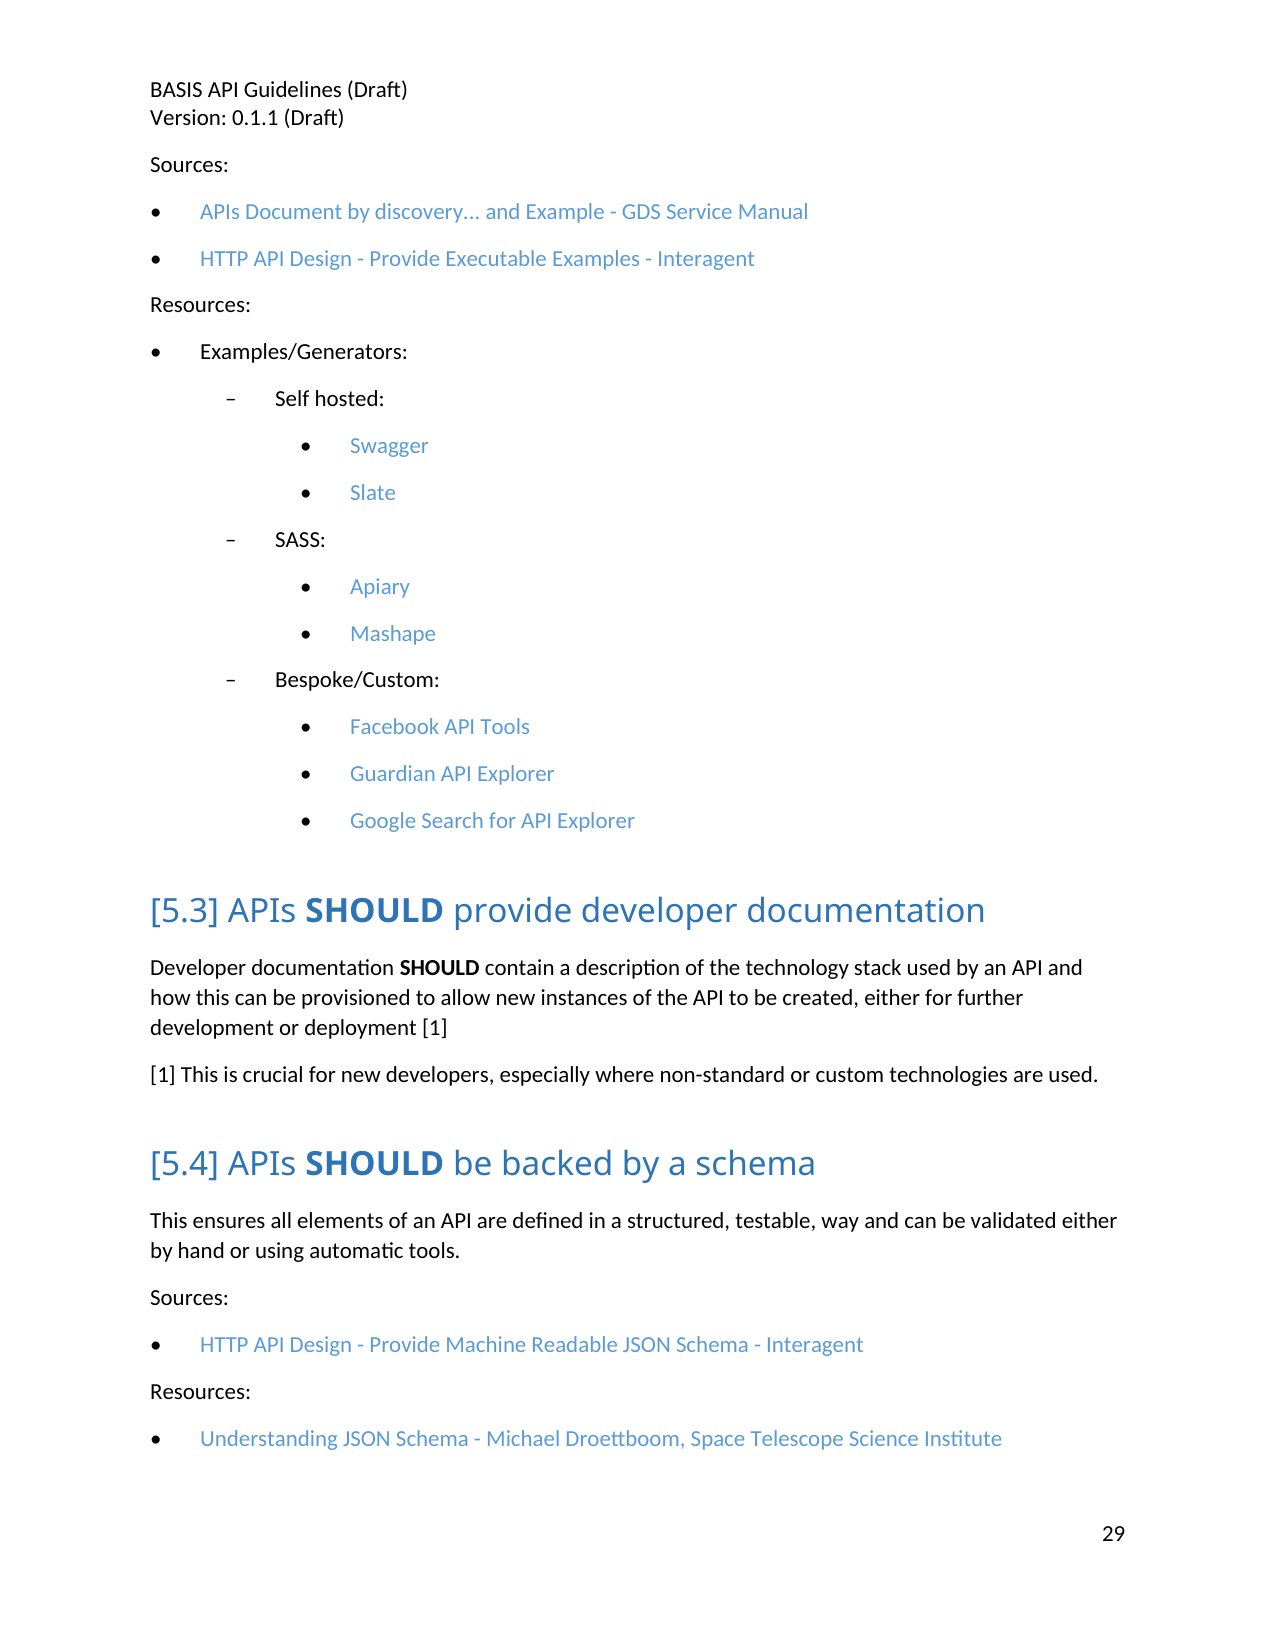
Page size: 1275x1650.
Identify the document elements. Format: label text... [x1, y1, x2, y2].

list Swagger [300, 431, 1125, 459]
subtitle [5.4] APIs SHOULD be backed by a schema [150, 1140, 1125, 1186]
text This ensures all elements of an API are defined in a structured, testable, way and can be validated either by hand or using automatic tools. [150, 1206, 1125, 1265]
text Sources: [150, 1283, 1125, 1312]
text Resources: [150, 1377, 1125, 1405]
text Resources: [150, 291, 1125, 319]
list Google Search for API Explorer [300, 806, 1125, 834]
list Self hosted: [225, 384, 1125, 412]
text Sources: [150, 150, 1125, 178]
subtitle [5.3] APIs SHOULD provide developer documentation [150, 886, 1125, 932]
list HTTP API Design - Provide Executable Examples - Interagent [150, 244, 1125, 272]
list APIs Document by discovery... and Example - GDS Service Manual [150, 197, 1125, 225]
text [1] This is crucial for new developers, especially where non-standard or custom technologies are used. [150, 1060, 1125, 1088]
list Facebook API Tools [300, 712, 1125, 741]
list Apiary [300, 572, 1125, 600]
list Bespoke/Custom: [225, 666, 1125, 694]
list SASS: [225, 525, 1125, 553]
list Guardian API Explorer [300, 759, 1125, 787]
list HTTP API Design - Provide Machine Readable JSON Schema - Interagent [150, 1330, 1125, 1358]
list Understanding JSON Schema - Michael Droettboom, Space Telescope Science Institute [150, 1424, 1125, 1452]
text Developer documentation SHOULD contain a description of the technology stack used by an API and how this can be provisioned to allow new instances of the API to be created, either for further development or deployment [1] [150, 953, 1125, 1041]
list Examples/Generators: [150, 337, 1125, 366]
list Mashape [300, 619, 1125, 647]
list Slate [300, 478, 1125, 506]
